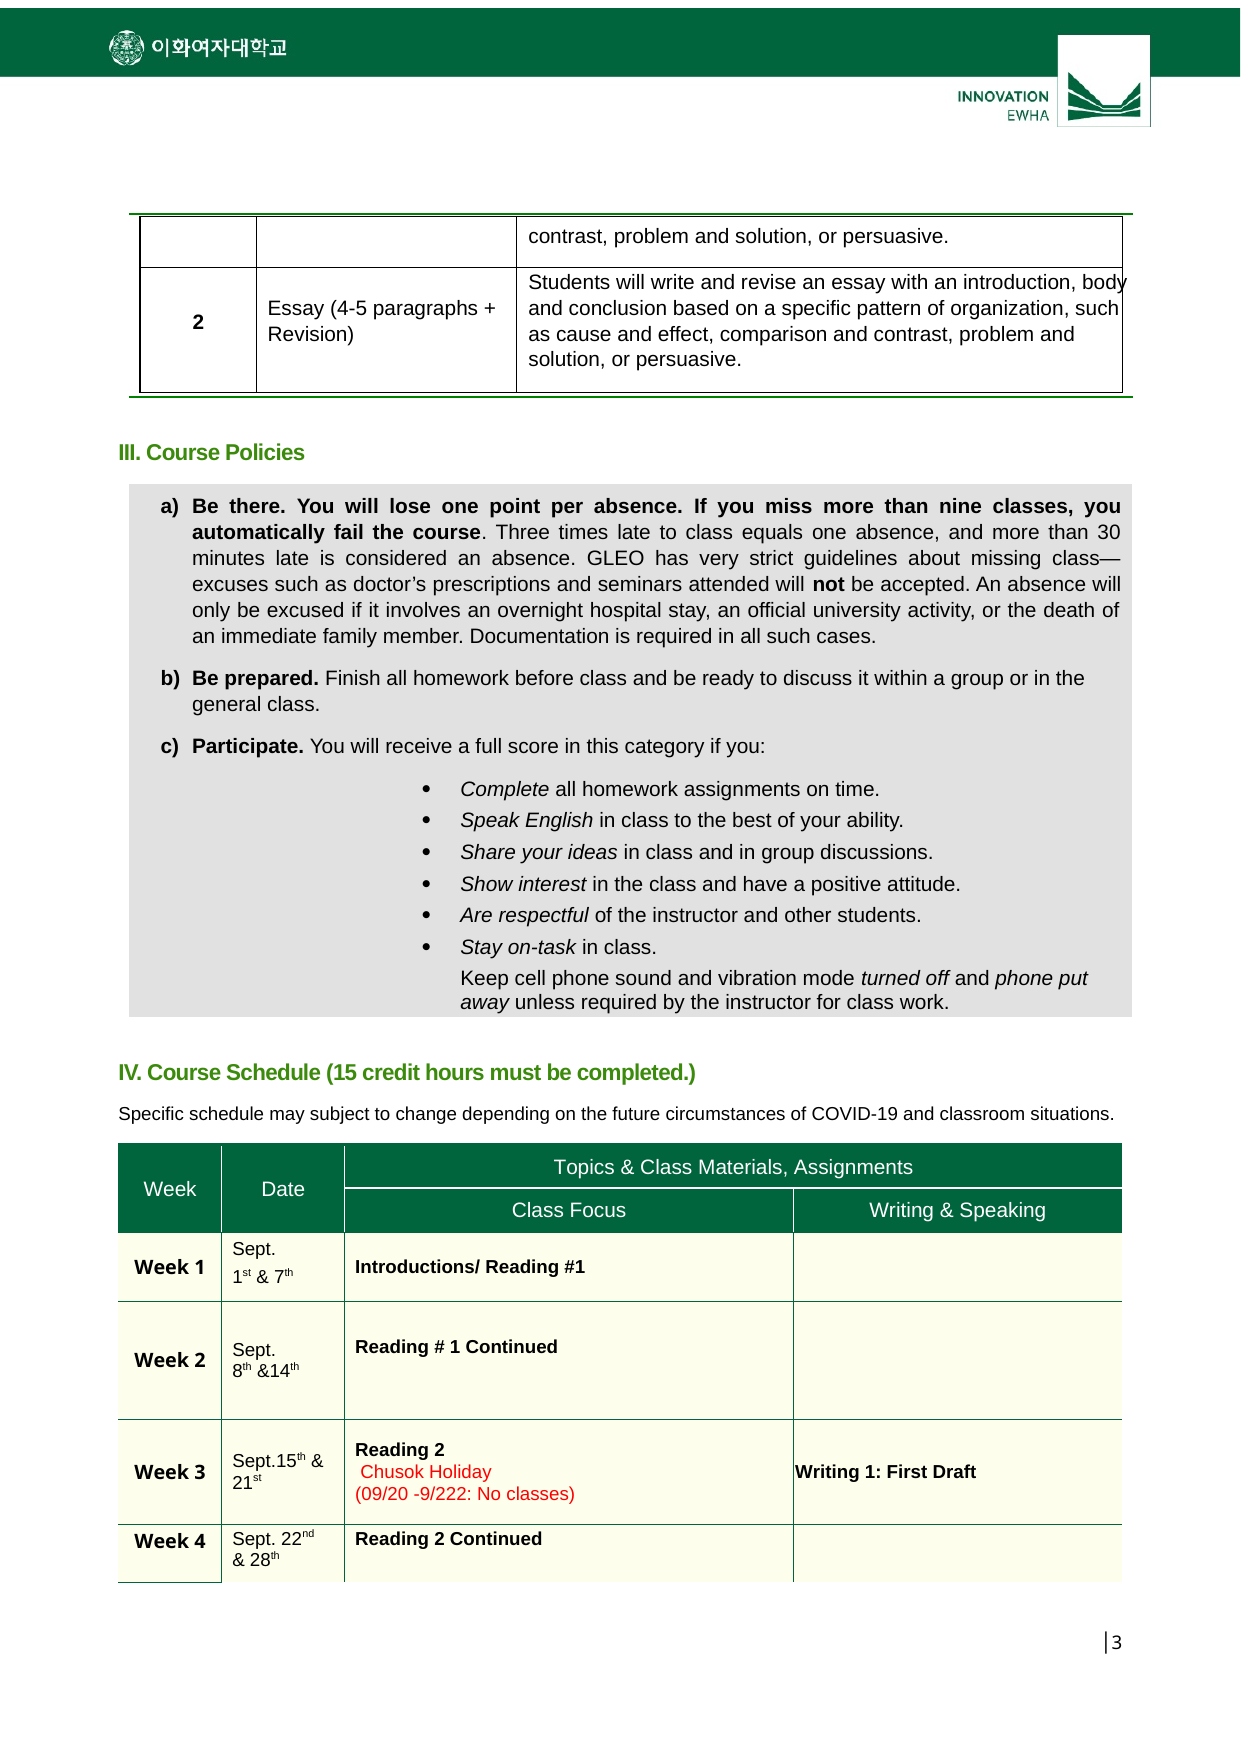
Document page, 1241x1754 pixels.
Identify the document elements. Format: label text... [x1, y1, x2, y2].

text III. Course Policies [118, 439, 1122, 466]
table_cell Week 3 [118, 1420, 221, 1524]
table_cell Week 2 [118, 1302, 221, 1418]
table_cell Week 1 [118, 1233, 221, 1301]
table_cell Week 4 [118, 1525, 221, 1582]
table_header Date [222, 1146, 344, 1232]
picture [0, 8, 1241, 127]
table_cell Sept. 8th &14th [222, 1302, 344, 1418]
table_cell Class Focus [345, 1189, 793, 1232]
table_header Week [118, 1146, 221, 1232]
table_cell [129, 215, 1132, 396]
table_cell [794, 1233, 1122, 1301]
table_header Topics & Class Materials, Assignments [345, 1146, 1122, 1187]
table_cell Sept. 1st & 7th [222, 1233, 344, 1301]
table_cell Introductions/ Reading #1 [345, 1233, 793, 1301]
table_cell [345, 1525, 793, 1582]
text IV. Course Schedule (15 credit hours must be completed.) [118, 1058, 1122, 1085]
table_cell [794, 1525, 1122, 1582]
table_cell Reading 2 Chusok Holiday (09/20 -9/222: No classes) [345, 1420, 793, 1524]
table_cell Reading # 1 Continued [345, 1302, 793, 1418]
text Specific schedule may subject to change depending on the future circumstances of COVID-19 and classroom situations. [118, 1103, 1122, 1125]
table_cell Sept. 22nd & 28th [222, 1525, 344, 1582]
table_cell Writing & Speaking [794, 1189, 1122, 1232]
table_cell Writing 1: First Draft [794, 1420, 1122, 1524]
table_cell Sept.15th & 21st [222, 1420, 344, 1524]
table_header a) Be there. You will lose one point per absence. If you miss more than nine classes, you automatically fail the course. Three times late to class equals one absence, and more than 30 minutes late is considered an absence. GLEO has very strict guidelines about missing class—excuses such as doctor’s prescriptions and seminars attended will not be accepted. An absence will only be excused if it involves an overnight hospital stay, an official university activity, or the death of an immediate family member. Documentation is required in all such cases. b) Be prepared. Finish all homework before class and be ready to discuss it within a group or in the general class. c) Participate. You will receive a full score in this category if you: Complete all homework assignments on time. Speak English in class to the best of your ability. Share your ideas in class and in group discussions. Show interest in the class and have a positive attitude. Are respectful of the instructor and other students. Stay on-task in class. Keep cell phone sound and vibration mode turned off and phone put away unless required by the instructor for class work. [129, 484, 1132, 1017]
table_cell [794, 1302, 1122, 1418]
